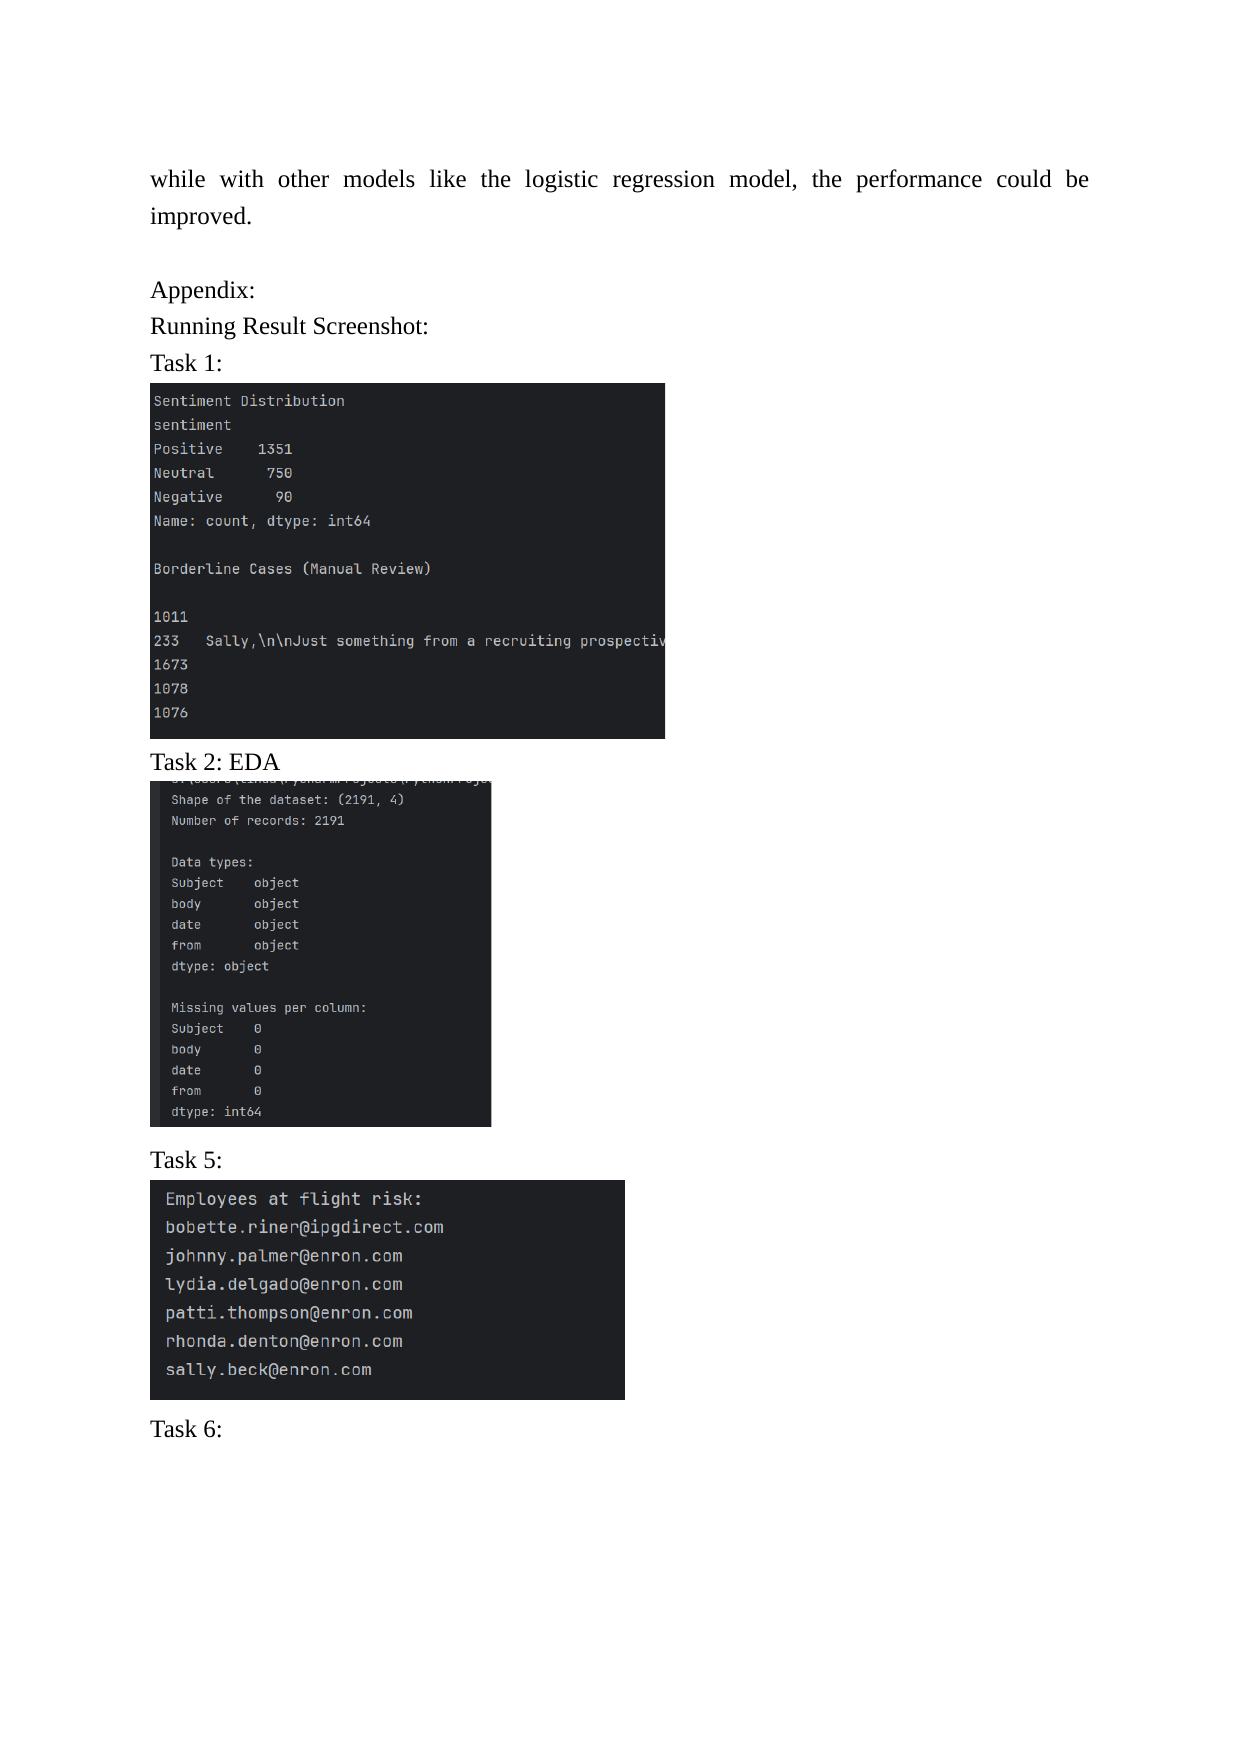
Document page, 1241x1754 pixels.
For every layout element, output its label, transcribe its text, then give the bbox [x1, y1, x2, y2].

picture [150, 781, 492, 1127]
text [150, 162, 1090, 232]
picture [150, 383, 666, 739]
text Appendix: [150, 273, 1090, 305]
text Task 1: [150, 346, 1090, 379]
text Task 5: [150, 1143, 1090, 1176]
text Task 2: EDA [150, 745, 1090, 777]
text Running Result Screenshot: [150, 309, 1090, 342]
picture [150, 1180, 625, 1400]
text Task 6: [150, 1412, 1090, 1445]
